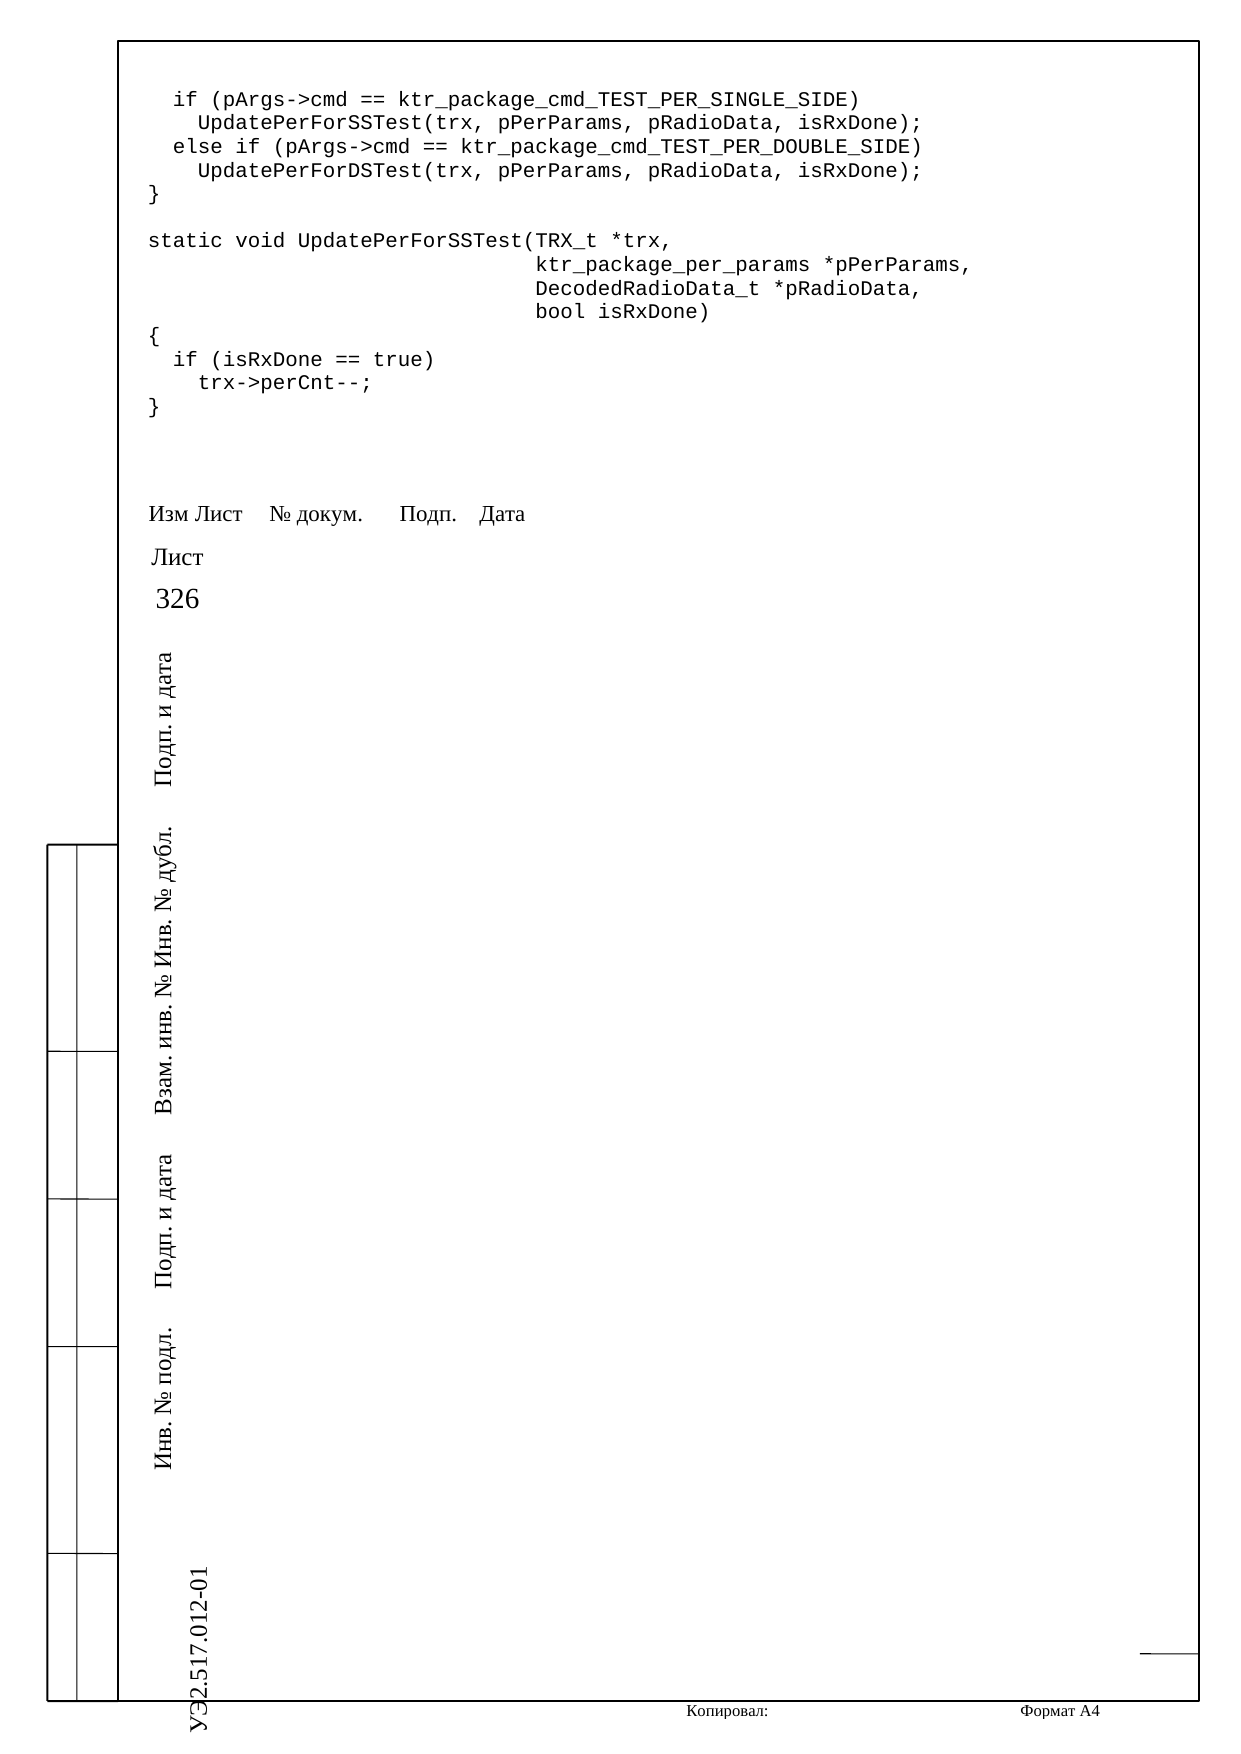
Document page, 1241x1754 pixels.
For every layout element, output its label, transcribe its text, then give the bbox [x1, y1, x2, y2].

text UpdatePerForDSTest(trx, pPerParams, pRadioData, isRxDone); [148, 159, 1181, 183]
text UpdatePerForSSTest(trx, pPerParams, pRadioData, isRxDone); [148, 112, 1181, 136]
text } [148, 396, 1181, 420]
text DecodedRadioData_t *pRadioData, [148, 278, 1181, 301]
text bool isRxDone) [148, 301, 1181, 325]
text if (isRxDone == true) [148, 349, 1181, 372]
text { [148, 325, 1181, 349]
text trx->perCnt--; [148, 372, 1181, 396]
text } [148, 183, 1181, 207]
text static void UpdatePerForSSTest(TRX_t *trx, [148, 231, 1181, 254]
text ktr_package_per_params *pPerParams, [148, 254, 1181, 278]
text if (pArgs->cmd == ktr_package_cmd_TEST_PER_SINGLE_SIDE) [148, 89, 1181, 112]
text else if (pArgs->cmd == ktr_package_cmd_TEST_PER_DOUBLE_SIDE) [148, 136, 1181, 159]
